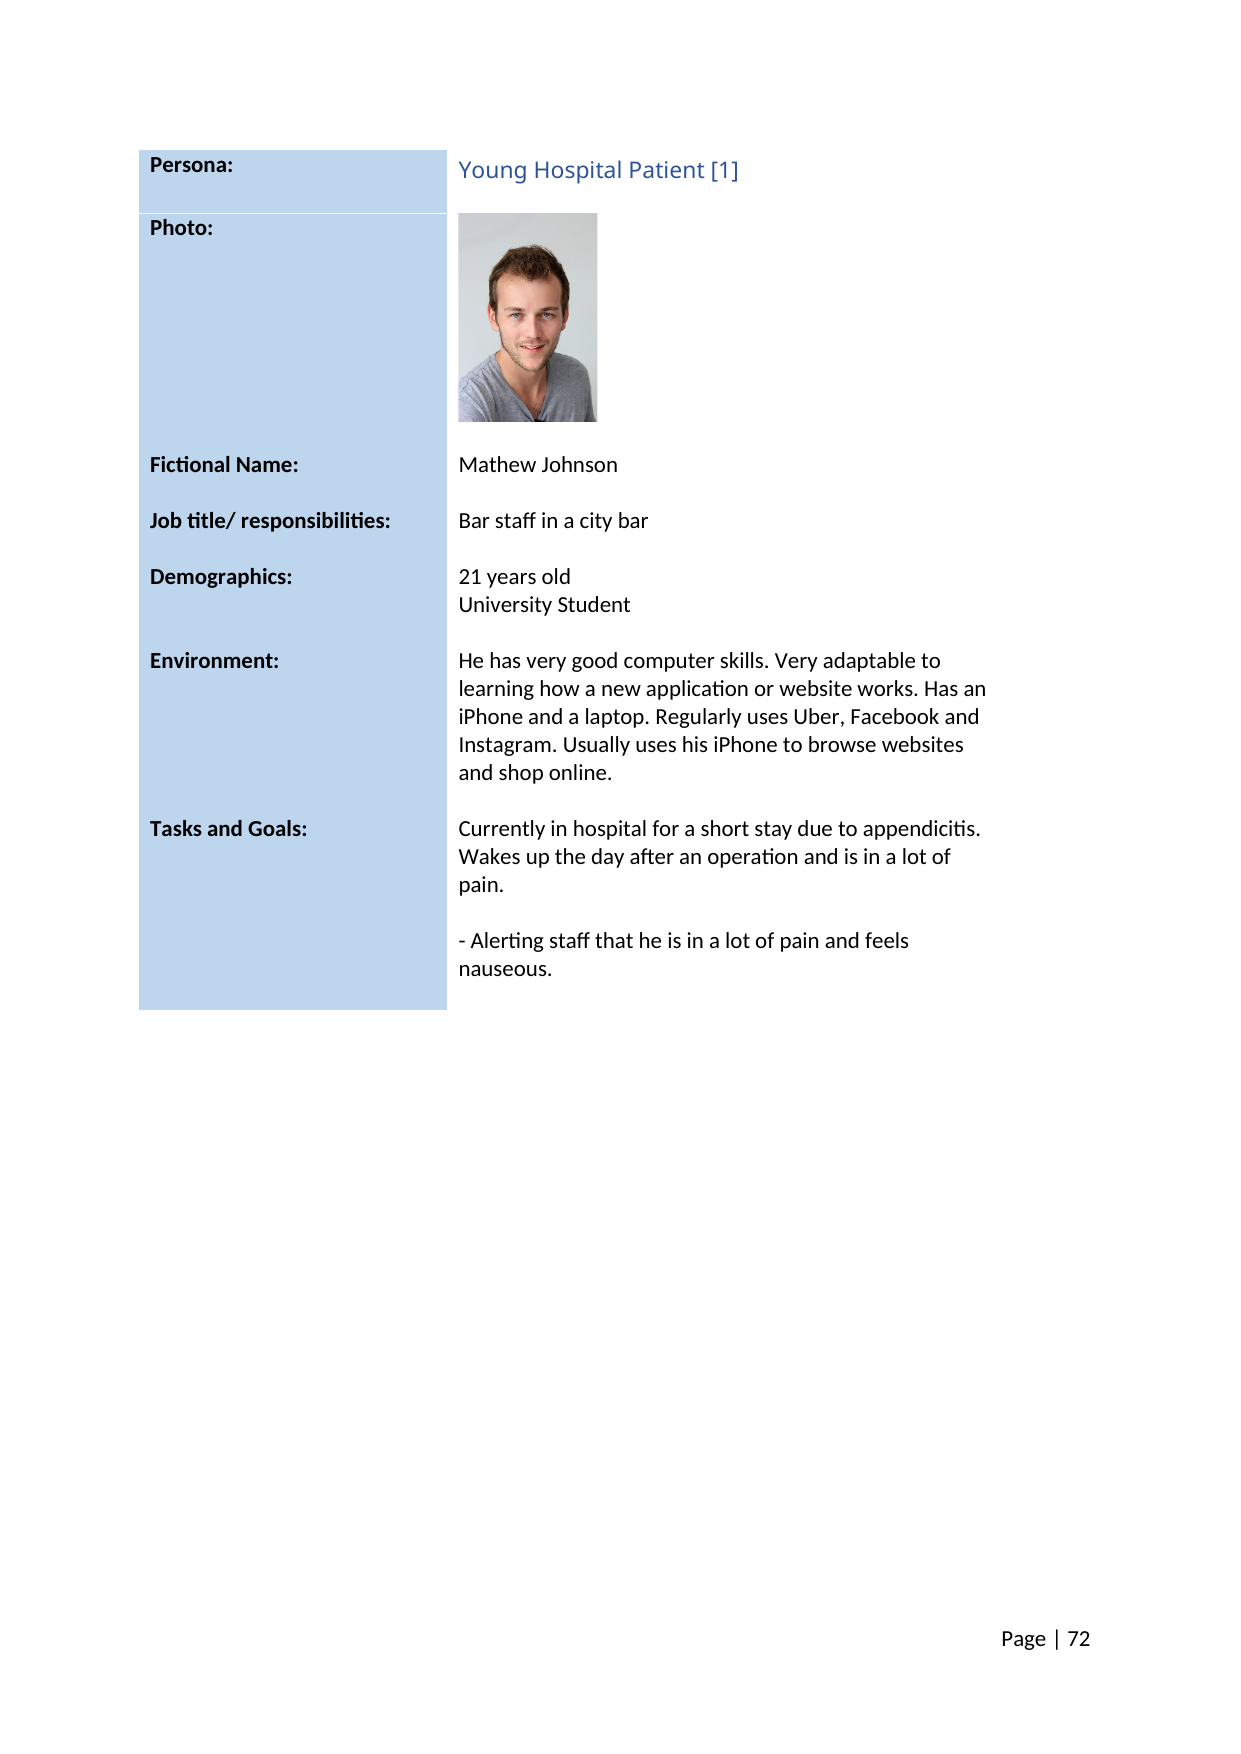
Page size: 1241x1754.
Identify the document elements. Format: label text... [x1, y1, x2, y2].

table_cell Environment: [139, 646, 447, 814]
picture [458, 213, 598, 422]
table_cell Demographics: [139, 562, 447, 646]
table_cell He has very good computer skills. Very adaptable to learning how a new application or website works. Has an iPhone and a laptop. Regularly uses Uber, Facebook and Instagram. Usually uses his iPhone to browse websites and shop online. [447, 646, 1003, 814]
table_cell Job title/ responsibilities: [139, 506, 447, 562]
table_cell Bar staff in a city bar [447, 506, 1003, 562]
table_cell Fictional Name: [139, 450, 447, 506]
table_cell Tasks and Goals: [139, 814, 447, 1010]
table_header Persona: [139, 150, 447, 213]
table_header Young Hospital Patient [1] [447, 150, 1003, 213]
table_cell Currently in hospital for a short stay due to appendicitis. Wakes up the day after an operation and is in a lot of pain. - Alerting staff that he is in a lot of pain and feels nauseous. [447, 814, 1003, 1010]
table_cell 21 years old University Student [447, 562, 1003, 646]
table_cell [447, 214, 1003, 450]
table_cell Photo: [139, 214, 447, 450]
table_cell Mathew Johnson [447, 450, 1003, 506]
